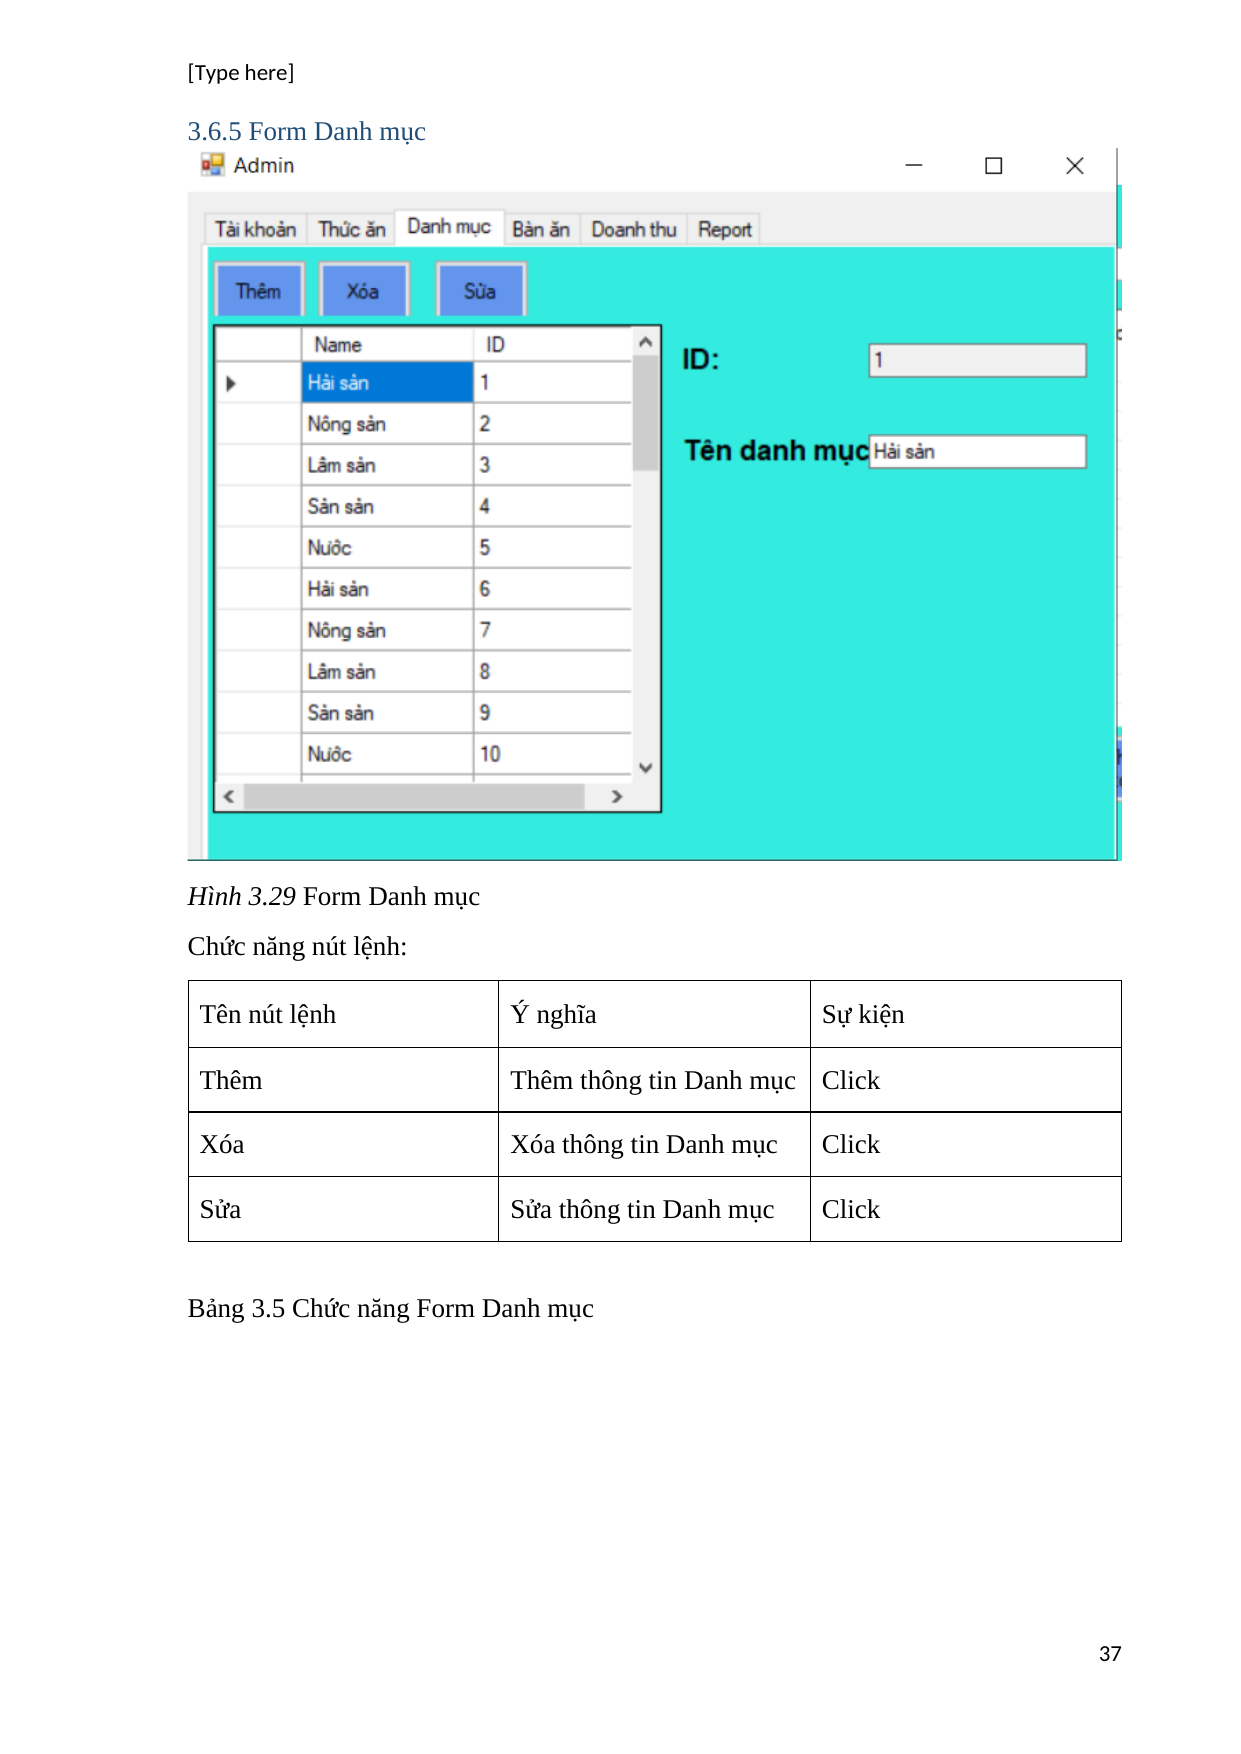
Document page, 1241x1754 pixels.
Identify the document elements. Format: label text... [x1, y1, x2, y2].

table_cell Xóa [189, 1113, 498, 1176]
subtitle 3.6.5 Form Danh mục [187, 114, 1122, 146]
table_cell Click [811, 1048, 1121, 1111]
table_cell Xóa thông tin Danh mục [499, 1113, 810, 1176]
table_cell Thêm [189, 1048, 498, 1111]
text Chức năng nút lệnh: [187, 930, 1122, 961]
text Bảng 3.5 Chức năng Form Danh mục [187, 1292, 1122, 1323]
table_cell Thêm thông tin Danh mục [499, 1048, 810, 1111]
picture [187, 148, 1122, 861]
table_header Tên nút lệnh [189, 981, 498, 1047]
text Hình 3.29 Form Danh mục [187, 880, 1122, 911]
table_header Sự kiện [811, 981, 1121, 1047]
table_header Ý nghĩa [499, 981, 810, 1047]
table_cell Sửa thông tin Danh mục [499, 1177, 810, 1241]
table_cell Click [811, 1113, 1121, 1176]
table_cell Click [811, 1177, 1121, 1241]
table_cell Sửa [189, 1177, 498, 1241]
